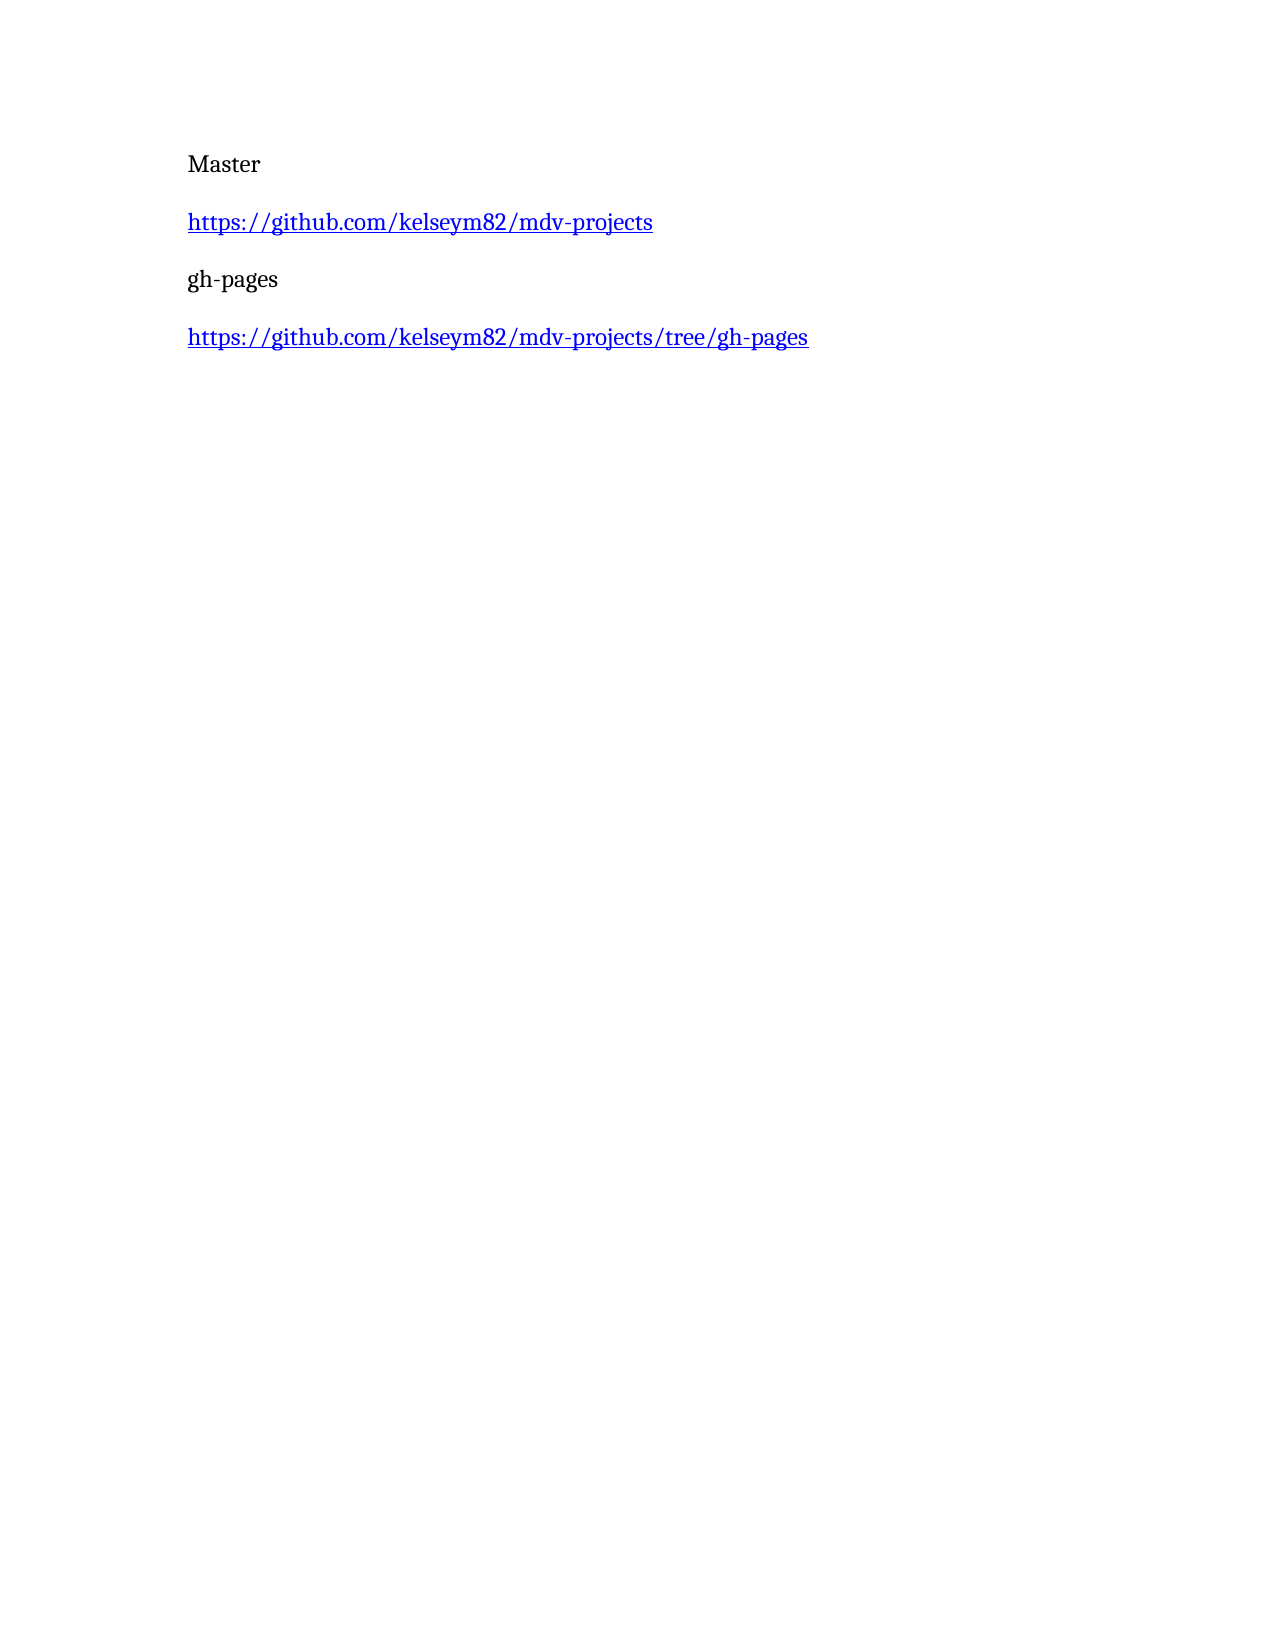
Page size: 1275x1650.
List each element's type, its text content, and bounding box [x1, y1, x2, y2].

text https://github.com/kelseym82/mdv-projects [187, 207, 1087, 236]
text https://github.com/kelseym82/mdv-projects/tree/gh-pages [187, 322, 1087, 351]
text Master [187, 150, 1087, 179]
text gh-pages [187, 265, 1087, 294]
